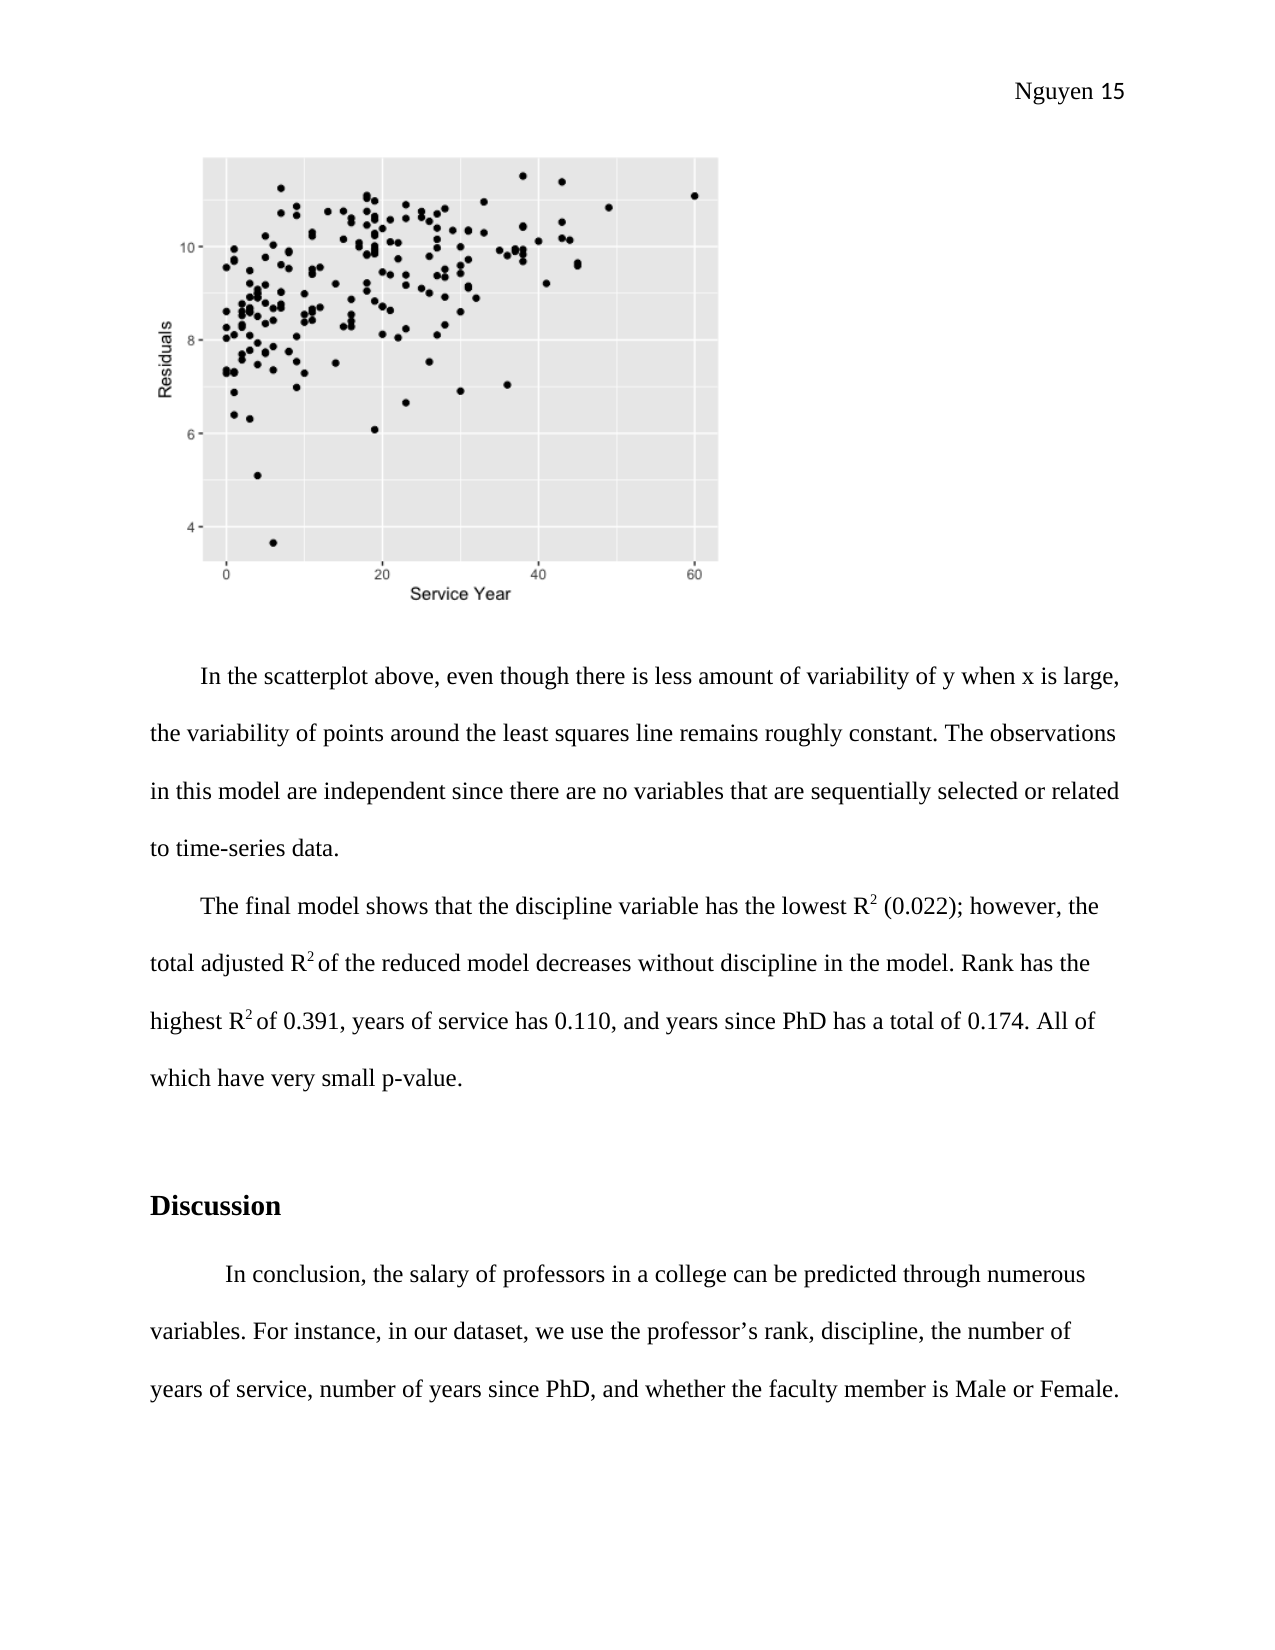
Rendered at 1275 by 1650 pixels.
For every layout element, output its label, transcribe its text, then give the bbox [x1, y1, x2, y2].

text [150, 1259, 1125, 1402]
text The final model shows that the discipline variable has the lowest R2 (0.022); however, the total adjusted R2 of the reduced model decreases without discipline in the model. Rank has the highest R2 of 0.391, years of service has 0.110, and years since PhD has a total of 0.174. All of which have very small p-value. [150, 891, 1125, 1092]
picture [150, 150, 727, 612]
text Discussion [150, 1188, 1125, 1221]
text In the scatterplot above, even though there is less amount of variability of y when x is large, the variability of points around the least squares line remains roughly constant. The observations in this model are independent since there are no variables that are sequentially selected or related to time-series data. [150, 661, 1125, 862]
